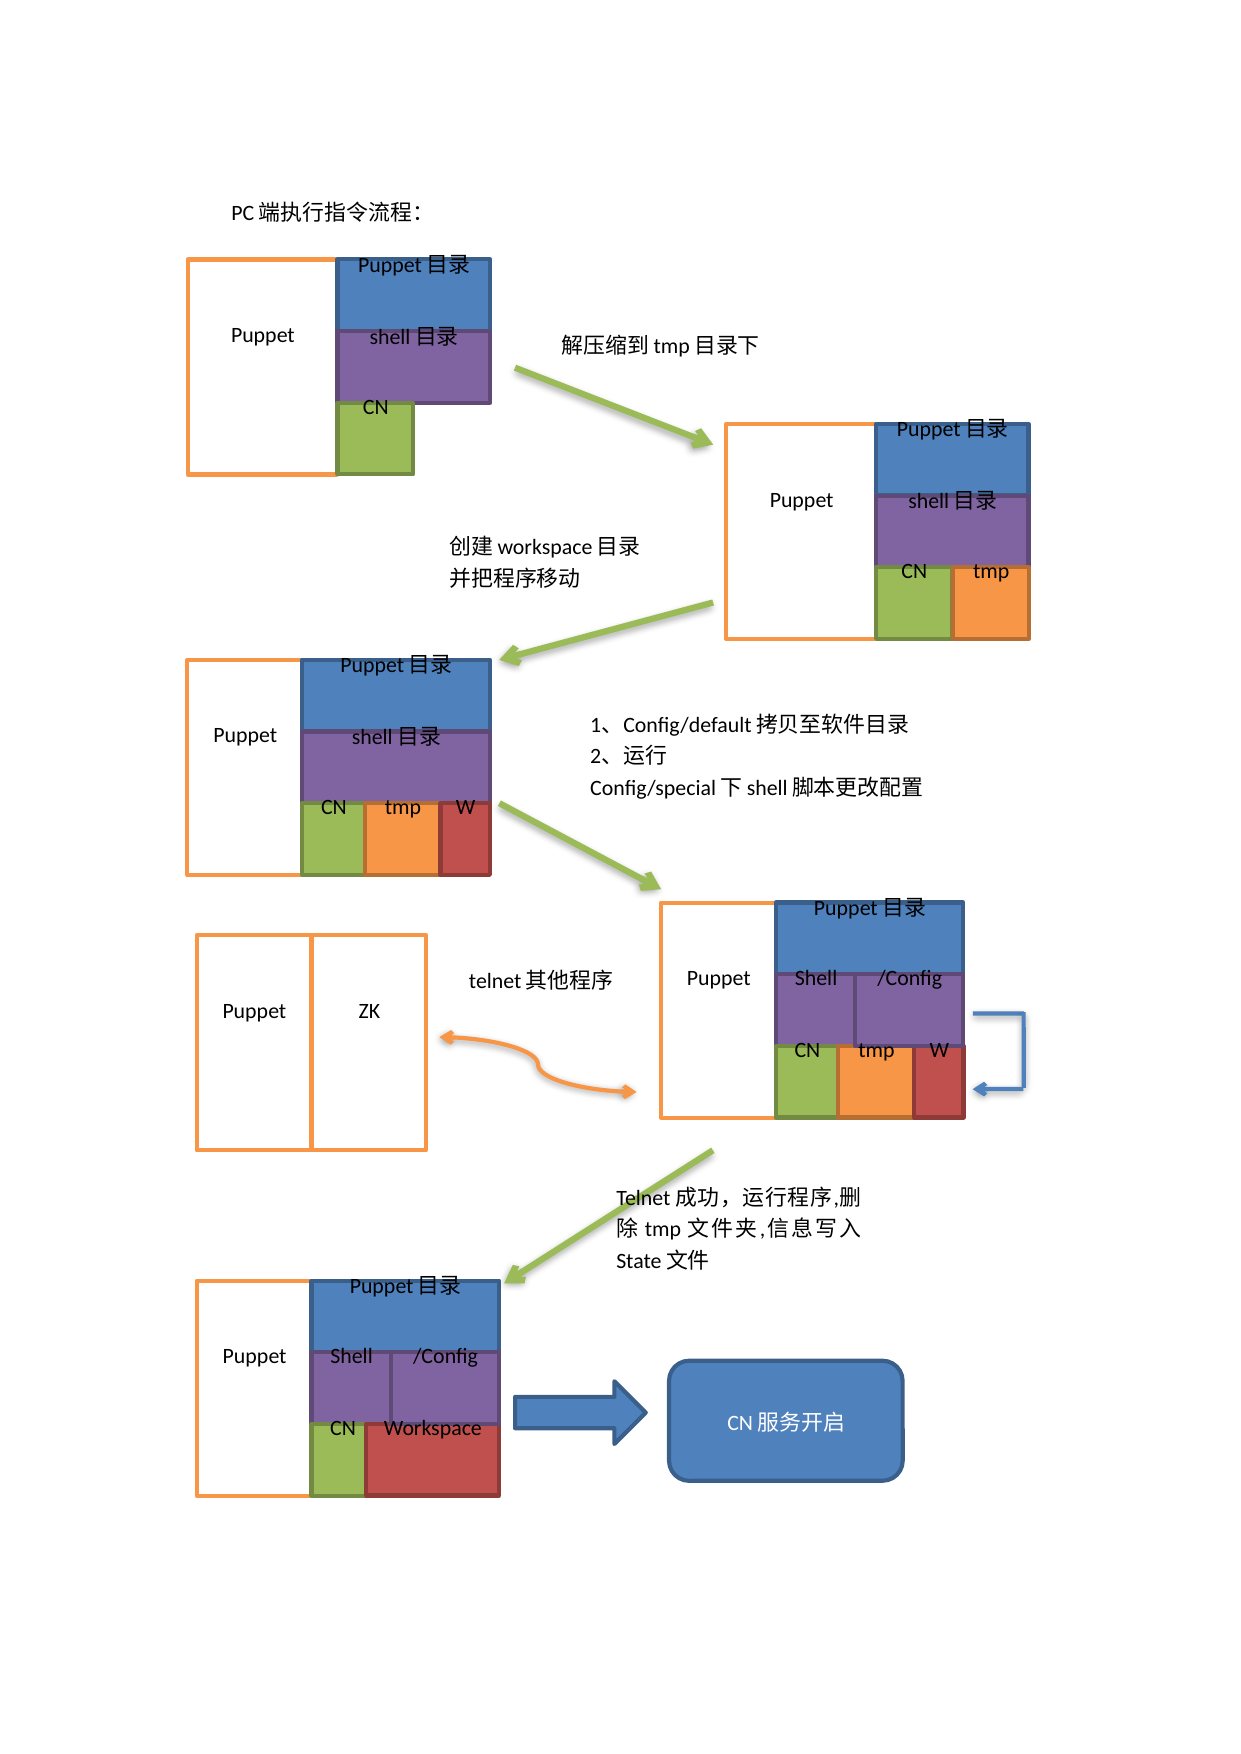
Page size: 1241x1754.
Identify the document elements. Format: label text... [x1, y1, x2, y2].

text PC端执行指令流程： [187, 194, 1053, 227]
